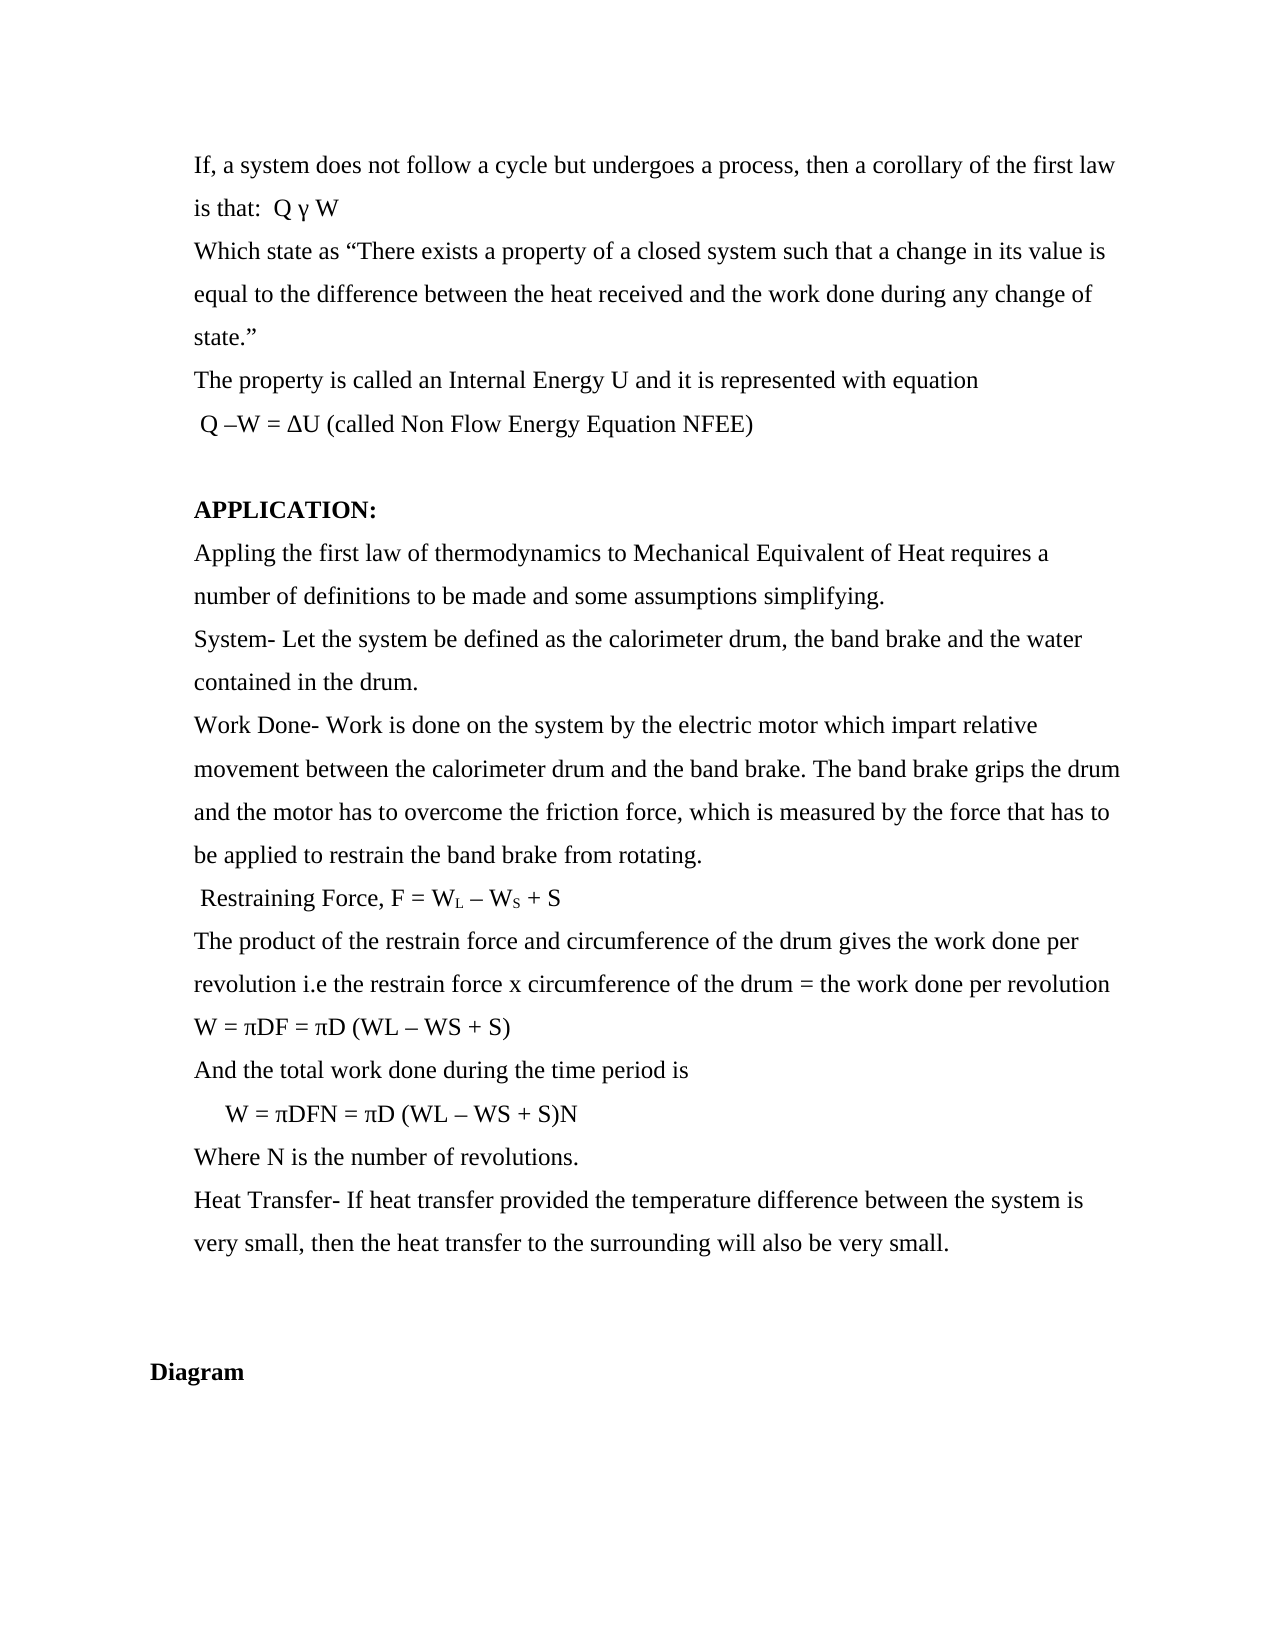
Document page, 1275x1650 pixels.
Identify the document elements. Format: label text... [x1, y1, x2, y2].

text W = πDF = πD (WL – WS + S) [194, 1012, 1125, 1041]
text Appling the first law of thermodynamics to Mechanical Equivalent of Heat requires a number of definitions to be made and some assumptions simplifying. [194, 538, 1125, 610]
text W = πDFN = πD (WL – WS + S)N [194, 1099, 1125, 1127]
text Restraining Force, F = WL – WS + S [194, 883, 1125, 912]
text Diagram [150, 1357, 1125, 1386]
text Where N is the number of revolutions. [194, 1142, 1125, 1171]
text APPLICATION: [194, 495, 1125, 524]
text If, a system does not follow a cycle but undergoes a process, then a corollary of the first law is that: Q γ W [194, 150, 1125, 222]
text The property is called an Internal Energy U and it is represented with equation [194, 366, 1125, 394]
text Heat Transfer- If heat transfer provided the temperature difference between the system is very small, then the heat transfer to the surrounding will also be very small. [194, 1185, 1125, 1257]
text And the total work done during the time period is [194, 1056, 1125, 1084]
text Q –W = ∆U (called Non Flow Energy Equation NFEE) [194, 409, 1125, 437]
text System- Let the system be defined as the calorimeter drum, the band brake and the water contained in the drum. [194, 624, 1125, 696]
text Work Done- Work is done on the system by the electric motor which impart relative movement between the calorimeter drum and the band brake. The band brake grips the drum and the motor has to overcome the friction force, which is measured by the force that has to be applied to restrain the band brake from rotating. [194, 711, 1125, 869]
text Which state as “There exists a property of a closed system such that a change in its value is equal to the difference between the heat received and the work done during any change of state.” [194, 236, 1125, 351]
text The product of the restrain force and circumference of the drum gives the work done per revolution i.e the restrain force x circumference of the drum = the work done per revolution [194, 926, 1125, 998]
